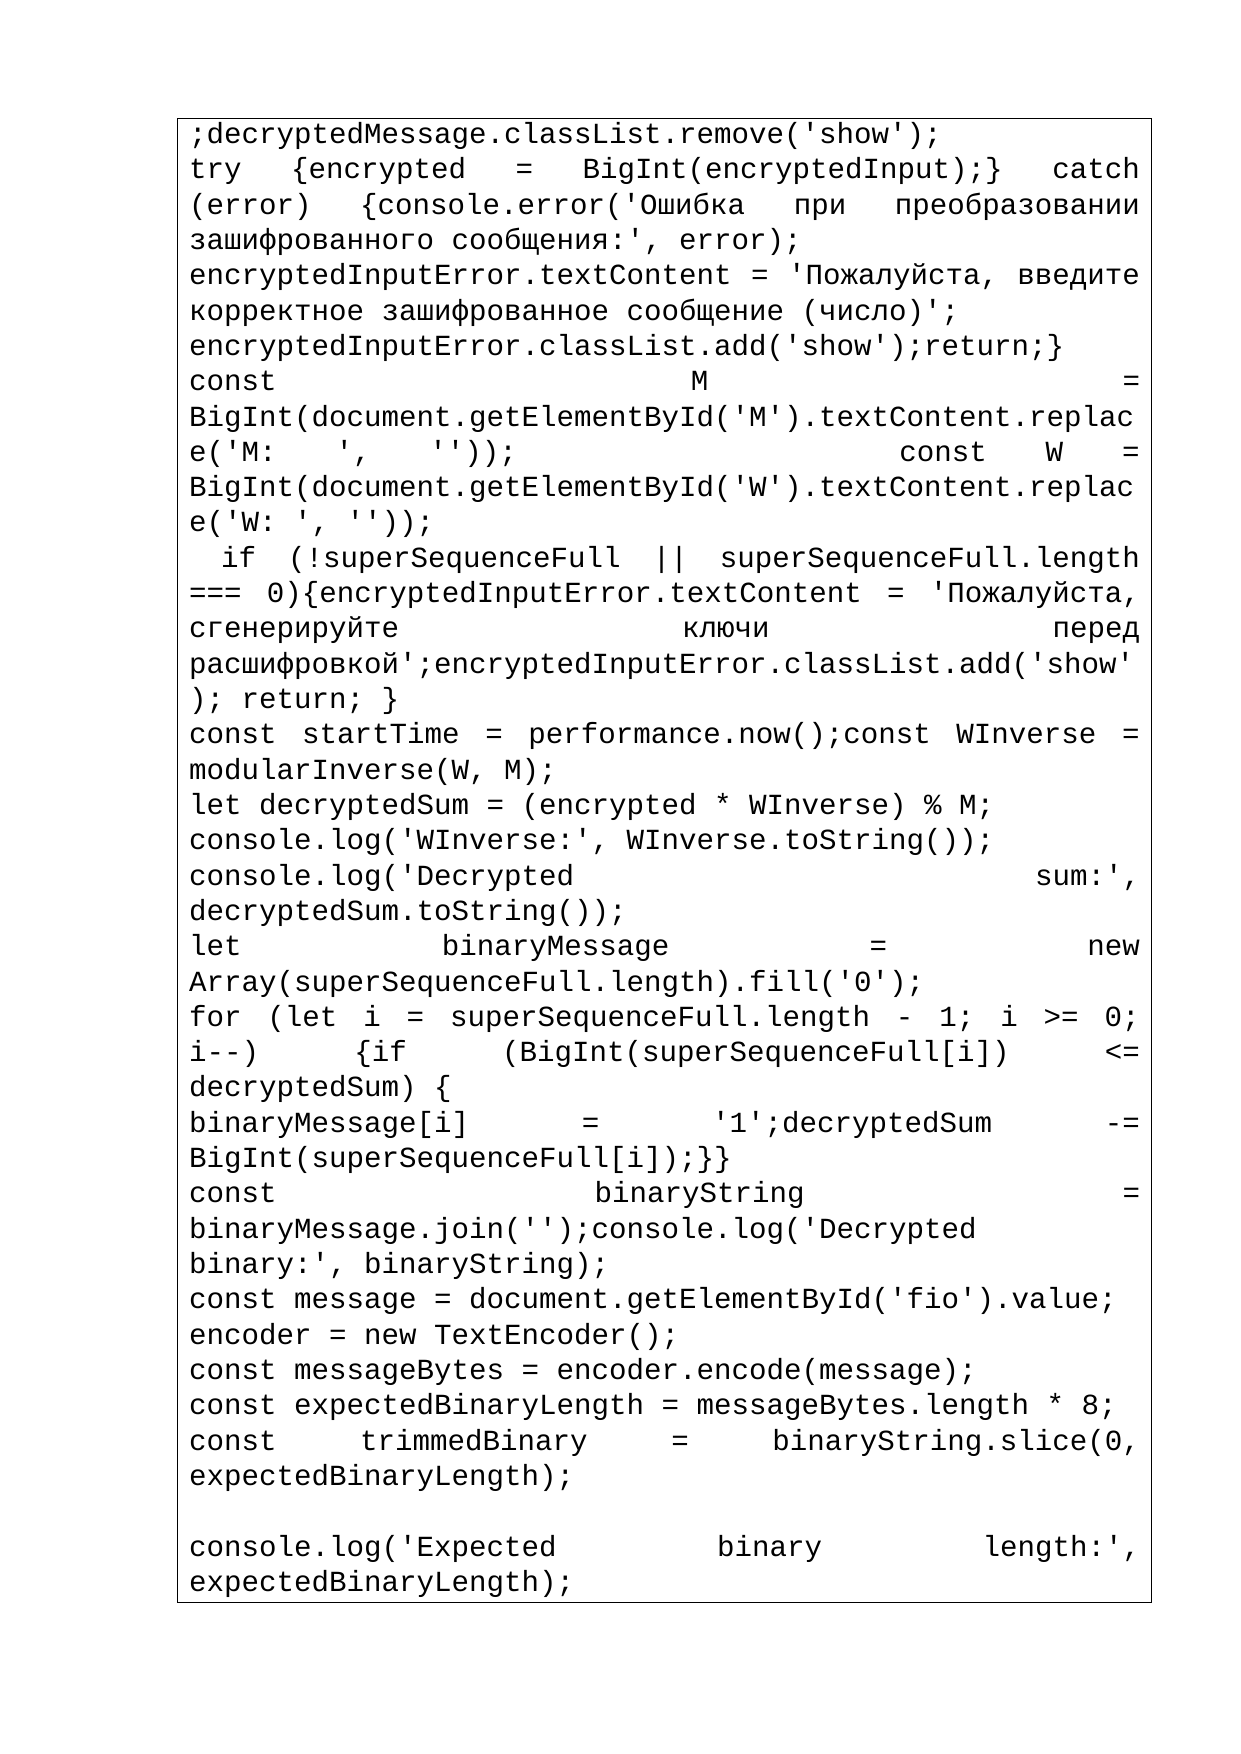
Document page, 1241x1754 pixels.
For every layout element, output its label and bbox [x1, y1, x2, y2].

table_header [178, 119, 1151, 1602]
